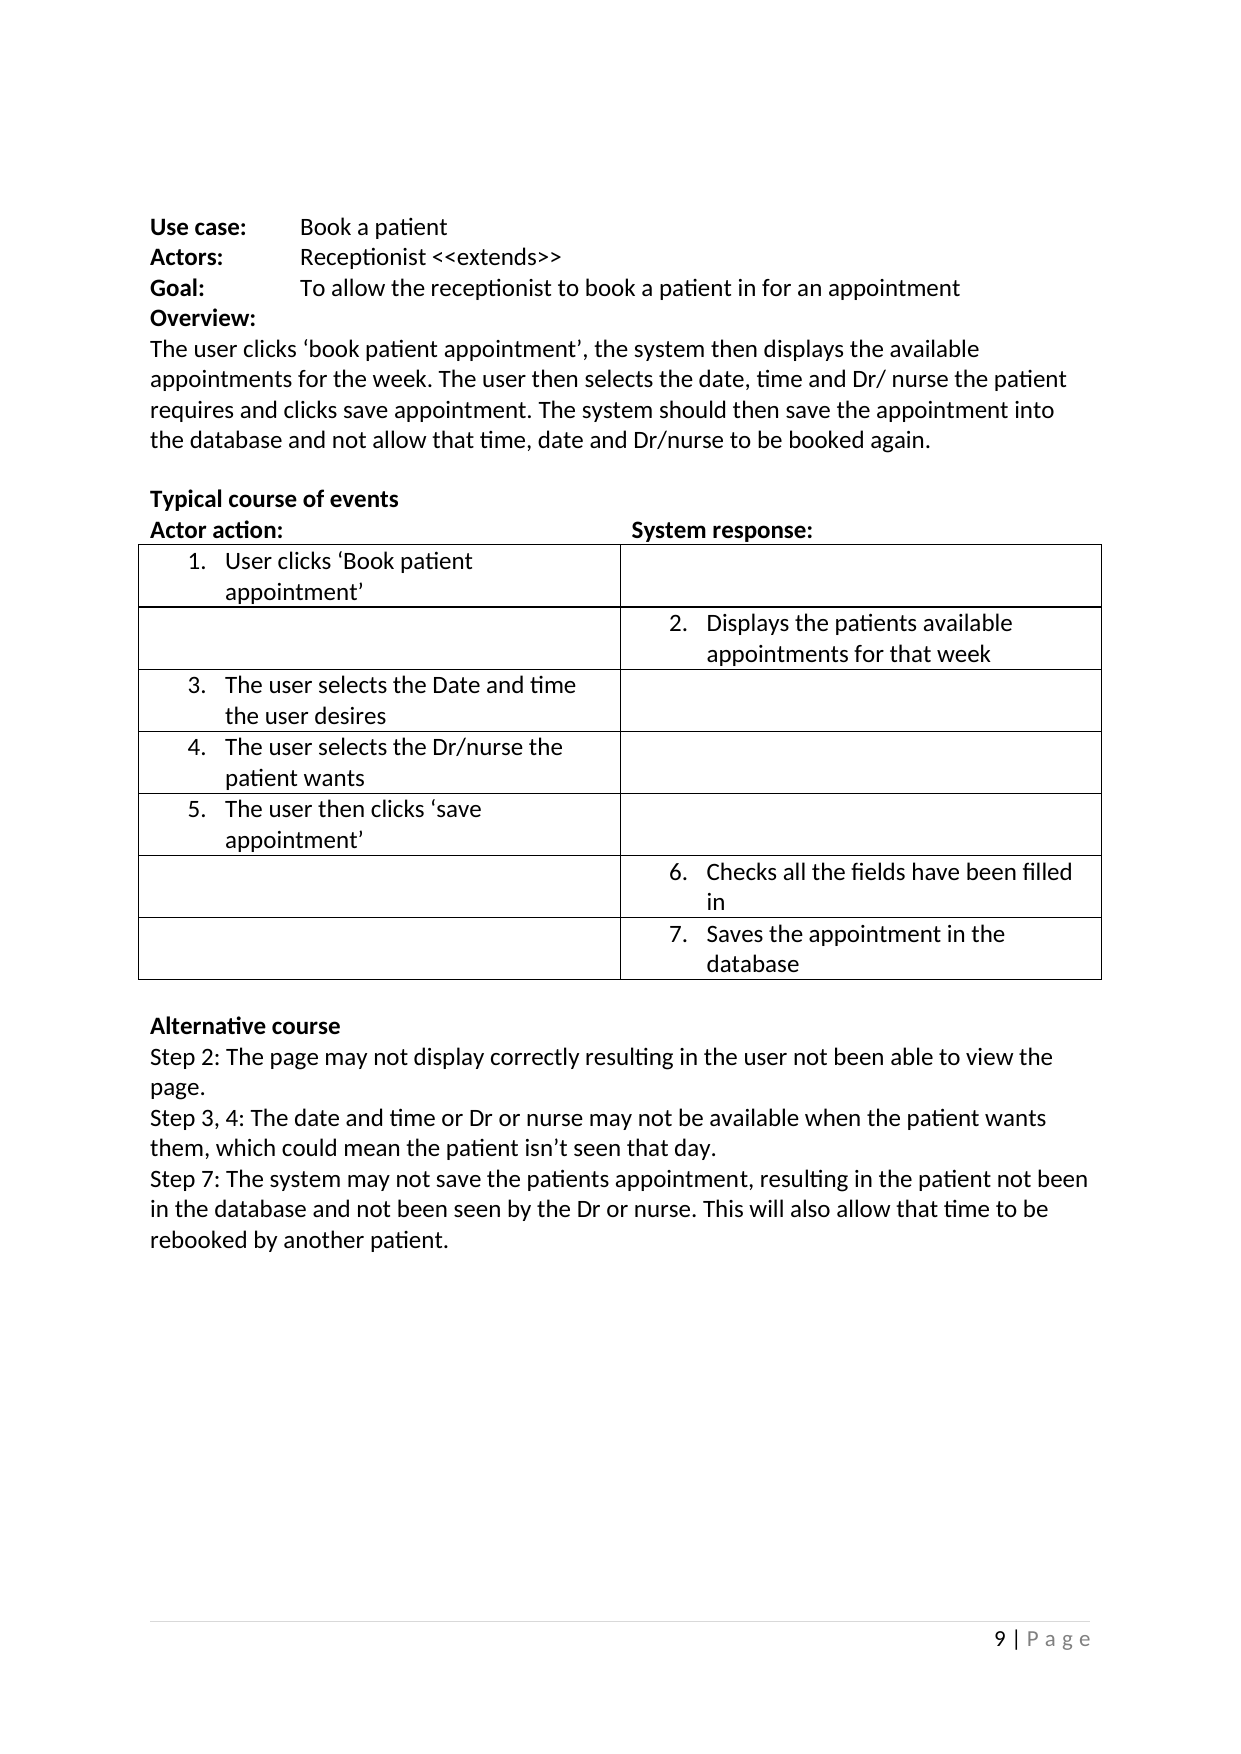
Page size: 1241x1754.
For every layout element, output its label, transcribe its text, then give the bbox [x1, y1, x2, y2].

table_cell User clicks ‘Book patient appointment’ [139, 545, 620, 606]
table_cell The user selects the Dr/nurse the patient wants [139, 732, 620, 793]
table_cell Saves the appointment in the database [621, 918, 1101, 979]
table_header System response: [620, 514, 1101, 544]
text Step 2: The page may not display correctly resulting in the user not been able to view the page. [150, 1041, 1090, 1102]
table_header Actor action: [139, 514, 620, 544]
text Step 3, 4: The date and time or Dr or nurse may not be available when the patient wants them, which could mean the patient isn’t seen that day. [150, 1102, 1090, 1163]
table_cell Checks all the fields have been filled in [621, 856, 1101, 917]
table_cell [139, 608, 620, 668]
table_cell [139, 856, 620, 917]
table_cell The user then clicks ‘save appointment’ [139, 794, 620, 855]
text Overview: [150, 303, 1090, 333]
text Actors: Receptionist <<extends>> [150, 242, 1090, 272]
text Alternative course [150, 1010, 1090, 1041]
table_cell [621, 732, 1101, 793]
table_cell The user selects the Date and time the user desires [139, 670, 620, 731]
table_cell [621, 794, 1101, 855]
text The user clicks ‘book patient appointment’, the system then displays the available appointments for the week. The user then selects the date, time and Dr/ nurse the patient requires and clicks save appointment. The system should then save the appointment into the database and not allow that time, date and Dr/nurse to be booked again. [150, 333, 1090, 455]
table_cell [621, 670, 1101, 731]
text Step 7: The system may not save the patients appointment, resulting in the patient not been in the database and not been seen by the Dr or nurse. This will also allow that time to be rebooked by another patient. [150, 1163, 1090, 1254]
text Goal: To allow the receptionist to book a patient in for an appointment [150, 272, 1090, 303]
text Use case: Book a patient [150, 211, 1090, 242]
text Typical course of events [150, 483, 1090, 514]
table_cell Displays the patients available appointments for that week [621, 608, 1101, 668]
table_cell [621, 545, 1101, 606]
table_cell [139, 918, 620, 979]
